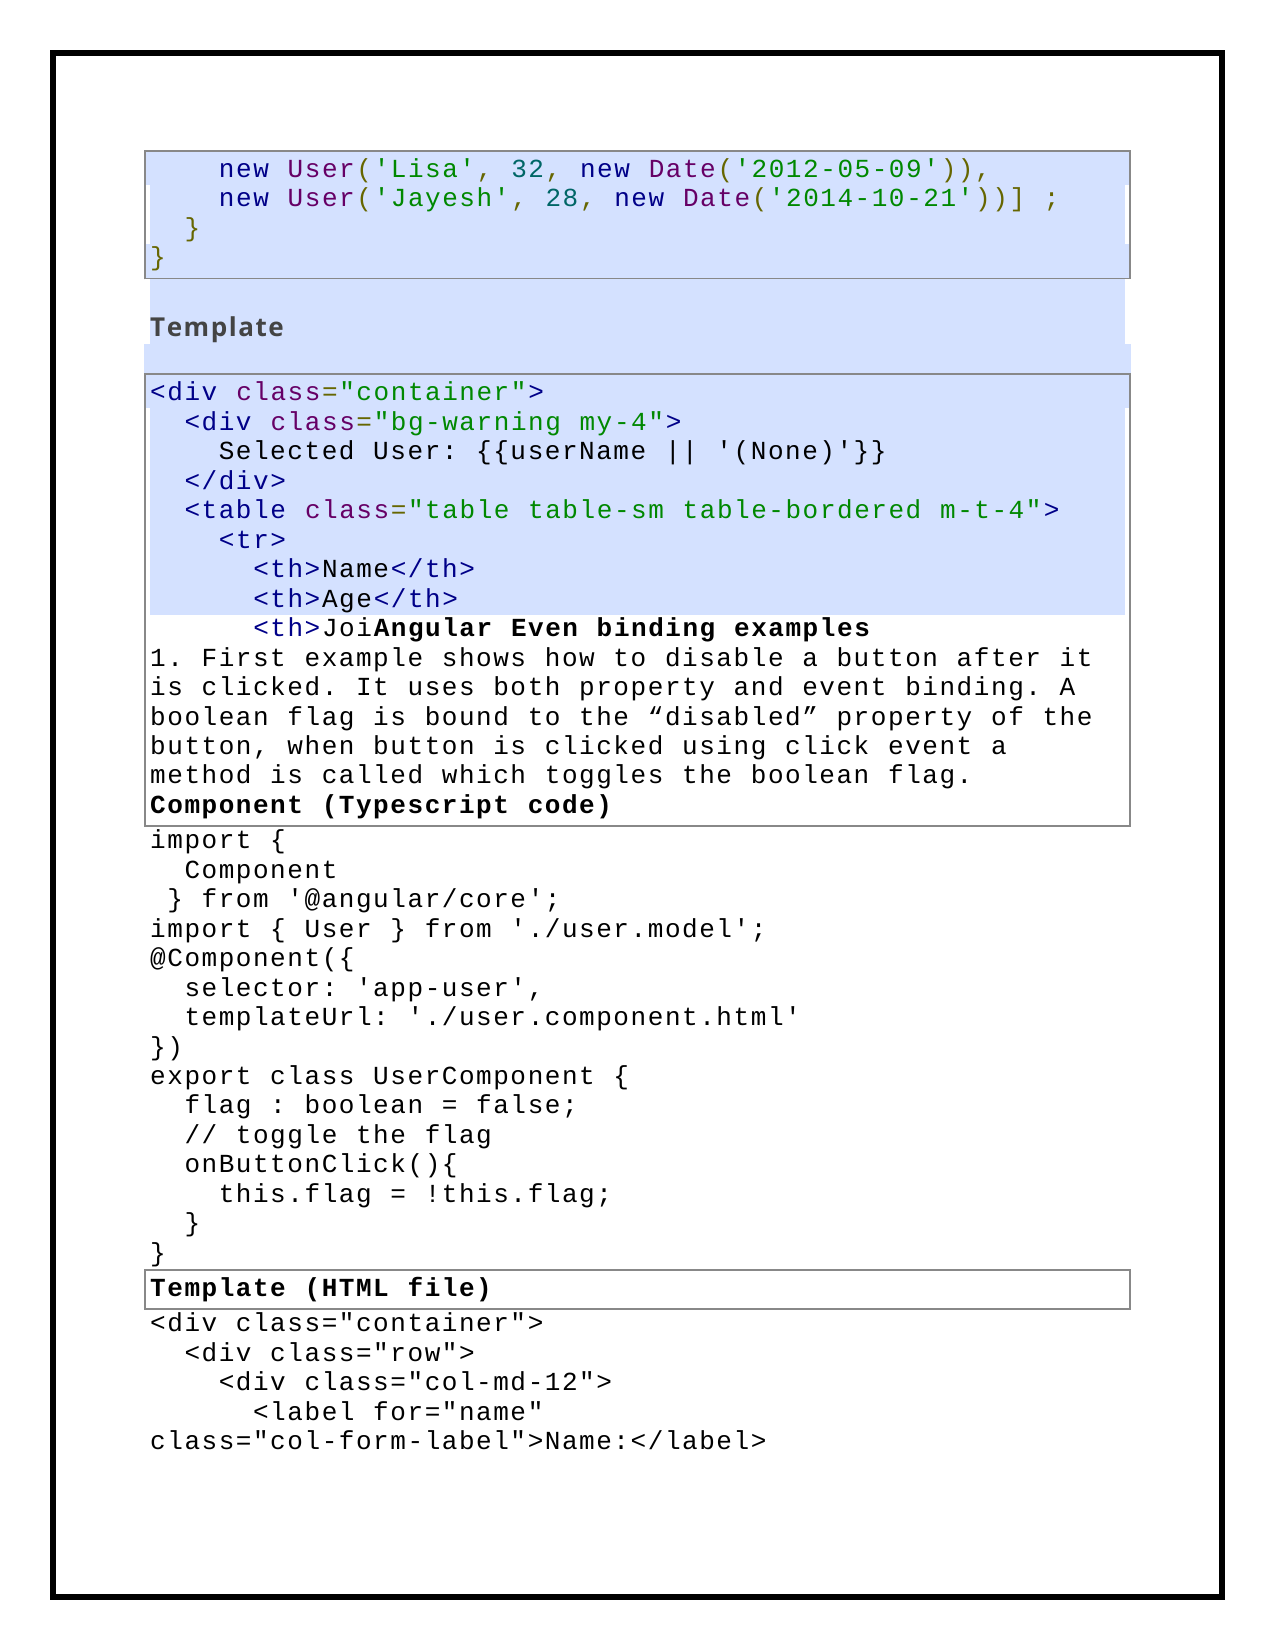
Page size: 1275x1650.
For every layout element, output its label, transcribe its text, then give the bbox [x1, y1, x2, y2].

text <th>Name</th> [150, 556, 1125, 585]
text } from '@angular/core'; [150, 886, 1125, 915]
text export class UserComponent { [150, 1063, 1125, 1092]
text <div class="container"> [146, 375, 1129, 408]
text Component (Typescript code) [146, 786, 1129, 825]
text 1. First example shows how to disable a button after it is clicked. It uses both property and event binding. A boolean flag is bound to the “disabled” property of the button, when button is clicked using click event a method is called which toggles the boolean flag. [150, 644, 1125, 786]
text @Component({ [150, 945, 1125, 974]
text Component [150, 856, 1125, 886]
text <div class="col-md-12"> [150, 1369, 1125, 1398]
text new User('Lisa', 32, new Date('2012-05-09')), [146, 152, 1129, 185]
text <th>Age</th> [150, 585, 1125, 615]
text } [150, 215, 1125, 238]
text <div class="row"> [150, 1339, 1125, 1369]
text <th>JoiAngular Even binding examples [150, 615, 1125, 644]
text new User('Jayesh', 28, new Date('2014-10-21'))] ; [150, 185, 1125, 215]
text import { User } from './user.model'; [150, 915, 1125, 945]
text <div class="container"> [150, 1310, 1125, 1339]
text Selected User: {{userName || '(None)'}} [150, 438, 1125, 467]
text import { [150, 827, 1125, 856]
text <tr> [150, 526, 1125, 556]
text } [146, 238, 1129, 278]
text Template [150, 308, 1125, 344]
text onButtonClick(){ [150, 1151, 1125, 1181]
text Template (HTML file) [146, 1271, 1129, 1308]
text } [150, 1239, 1125, 1269]
text <table class="table table-sm table-bordered m-t-4"> [150, 497, 1125, 526]
text // toggle the flag [150, 1122, 1125, 1151]
text flag : boolean = false; [150, 1092, 1125, 1122]
text } [150, 1210, 1125, 1239]
text <label for="name" class="col-form-label">Name:</label> [150, 1398, 1125, 1457]
text }) [150, 1033, 1125, 1063]
text templateUrl: './user.component.html' [150, 1004, 1125, 1033]
text selector: 'app-user', [150, 974, 1125, 1004]
text </div> [150, 467, 1125, 497]
text this.flag = !this.flag; [150, 1181, 1125, 1210]
text <div class="bg-warning my-4"> [150, 408, 1125, 438]
